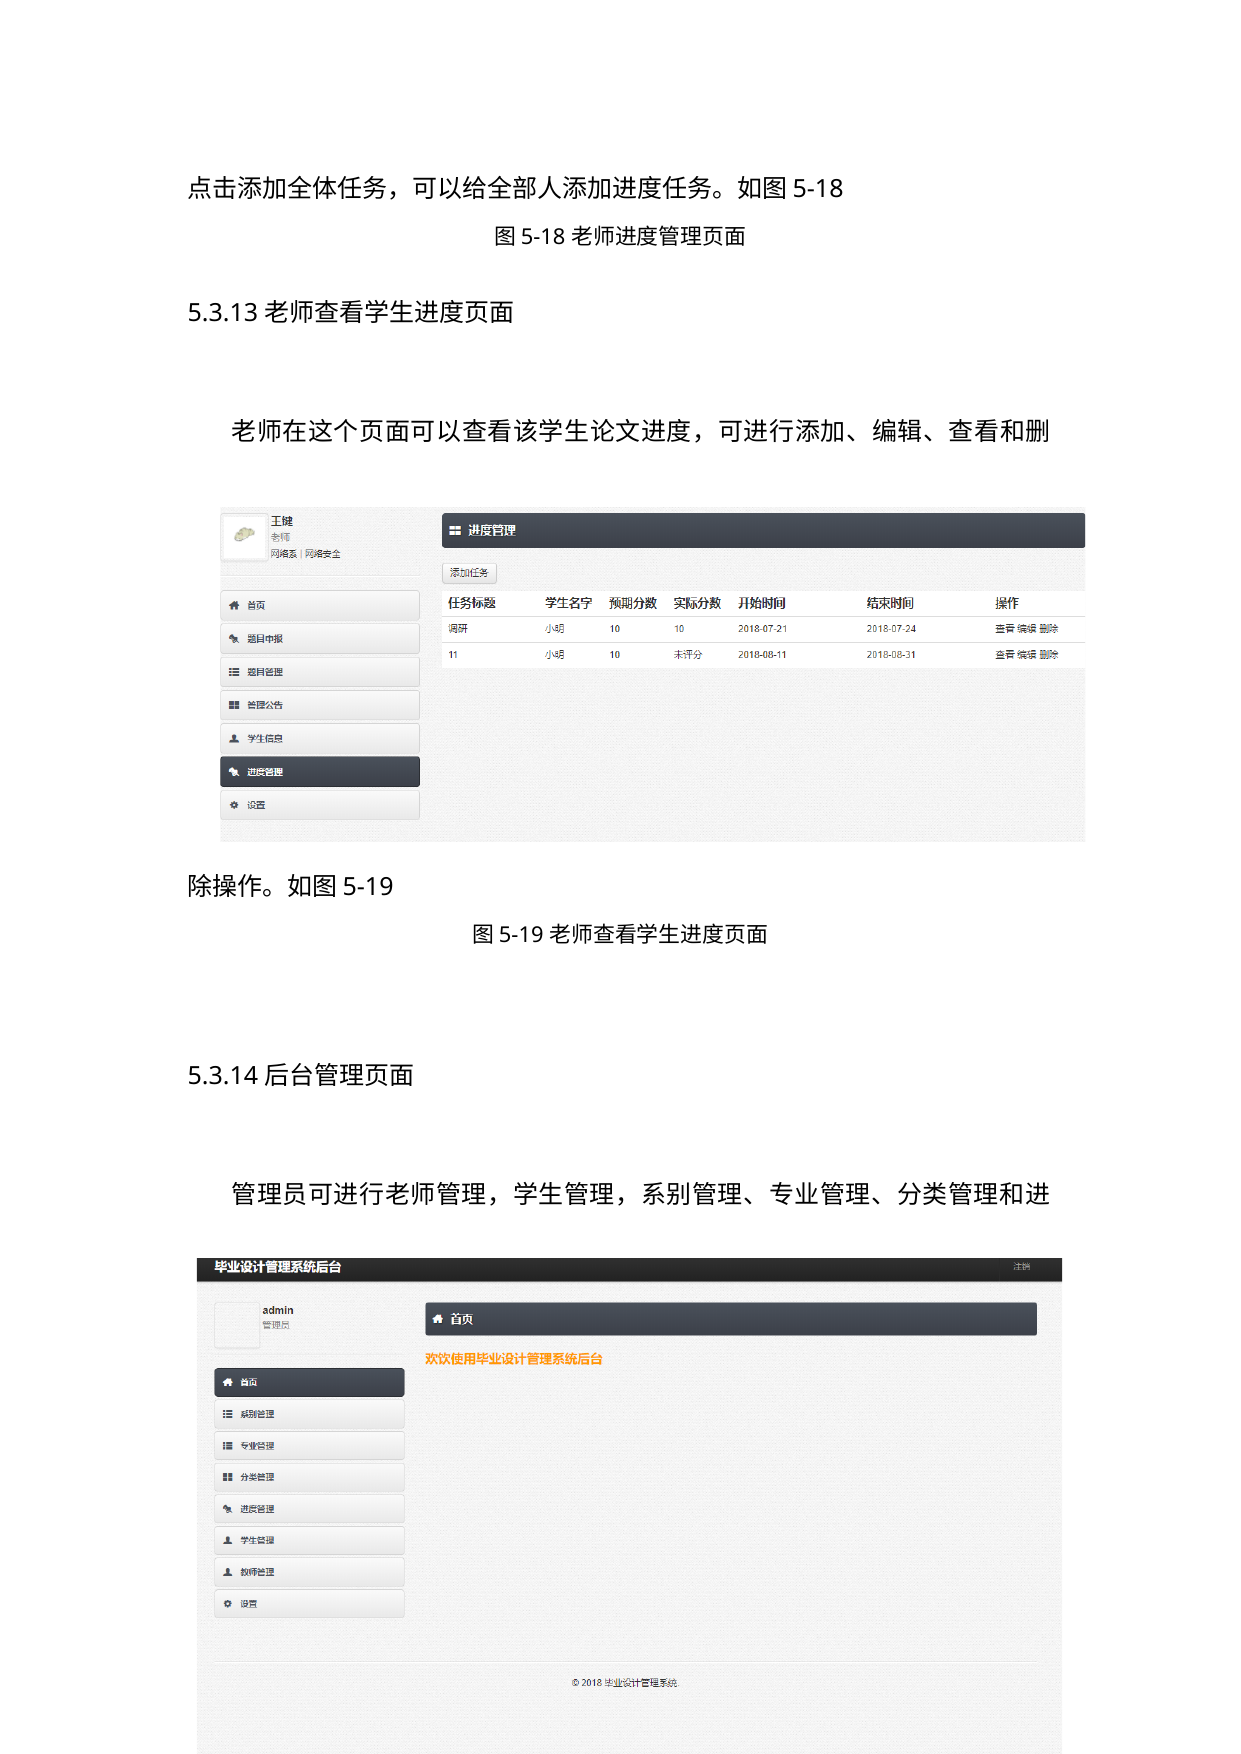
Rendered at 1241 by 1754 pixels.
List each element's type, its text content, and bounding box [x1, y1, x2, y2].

subtitle 5.3.14 后台管理页面 [187, 1041, 1053, 1106]
text 图5-18 老师进度管理页面 [187, 219, 1053, 251]
text 管理员可进行老师管理，学生管理，系别管理、专业管理、分类管理和进度管理。如图5-20 [187, 1160, 1053, 1225]
picture [196, 1258, 1063, 1754]
subtitle 5.3.13 老师查看学生进度页面 [187, 278, 1053, 343]
picture [220, 507, 1086, 842]
text 这个页面可以查看有多少个学生论文进度，点击查看可以查看该学生进度，点击添加全体任务，可以给全部人添加进度任务。如图5-18 [187, 154, 1053, 219]
text 图5-19 老师查看学生进度页面 [187, 917, 1053, 949]
